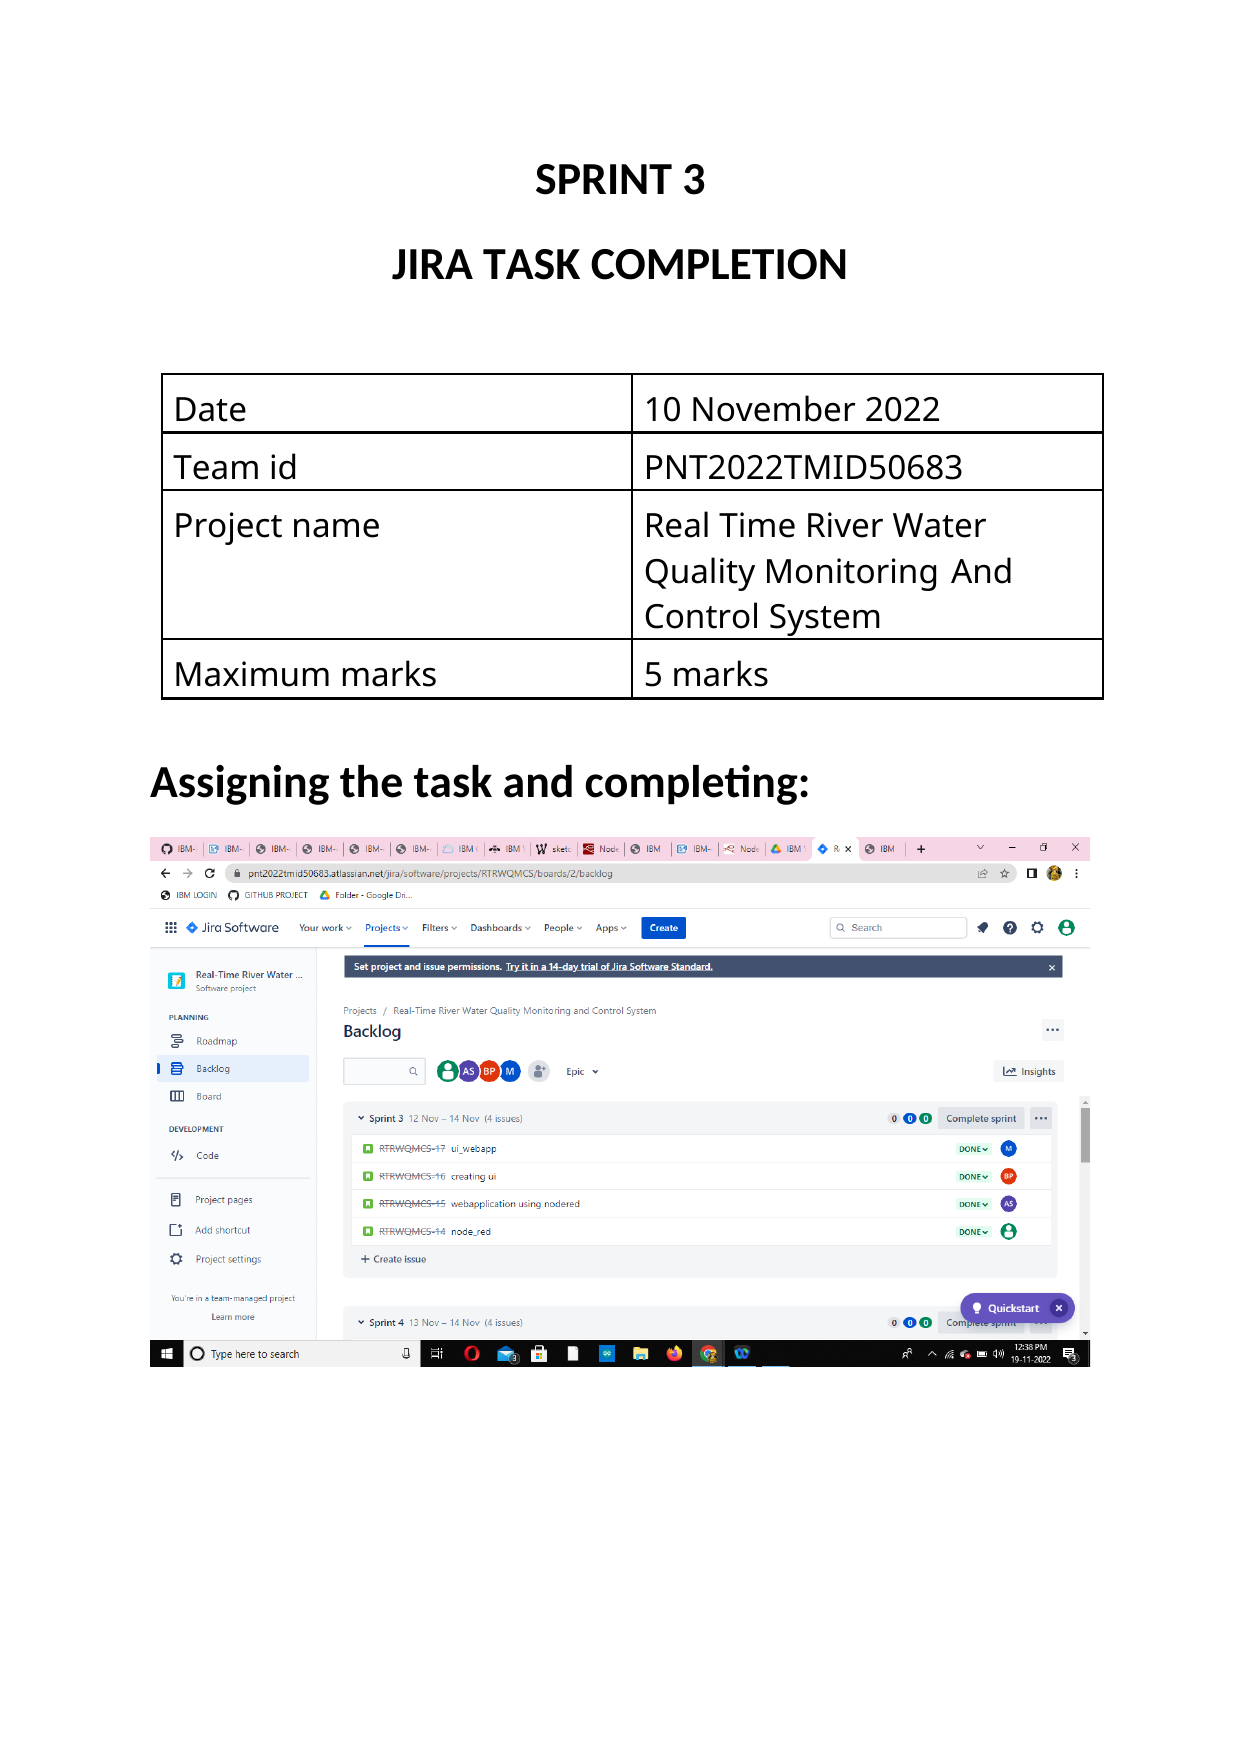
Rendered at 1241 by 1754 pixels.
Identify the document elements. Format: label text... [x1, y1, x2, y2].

text JIRA TASK COMPLETION [150, 235, 1090, 291]
table_cell Maximum marks [163, 640, 631, 697]
table_cell 5 marks [633, 640, 1102, 697]
text SPRINT 3 [150, 150, 1090, 206]
table_cell Project name [163, 491, 631, 638]
table_header 10 November 2022 [633, 375, 1102, 431]
table_cell Team id [163, 434, 631, 489]
table_header Date [163, 375, 631, 431]
text Assigning the task and completing: [150, 753, 1090, 809]
table_cell Real Time River Water Quality Monitoring And Control System [633, 491, 1102, 638]
table_cell PNT2022TMID50683 [633, 434, 1102, 489]
picture [150, 837, 1091, 1367]
